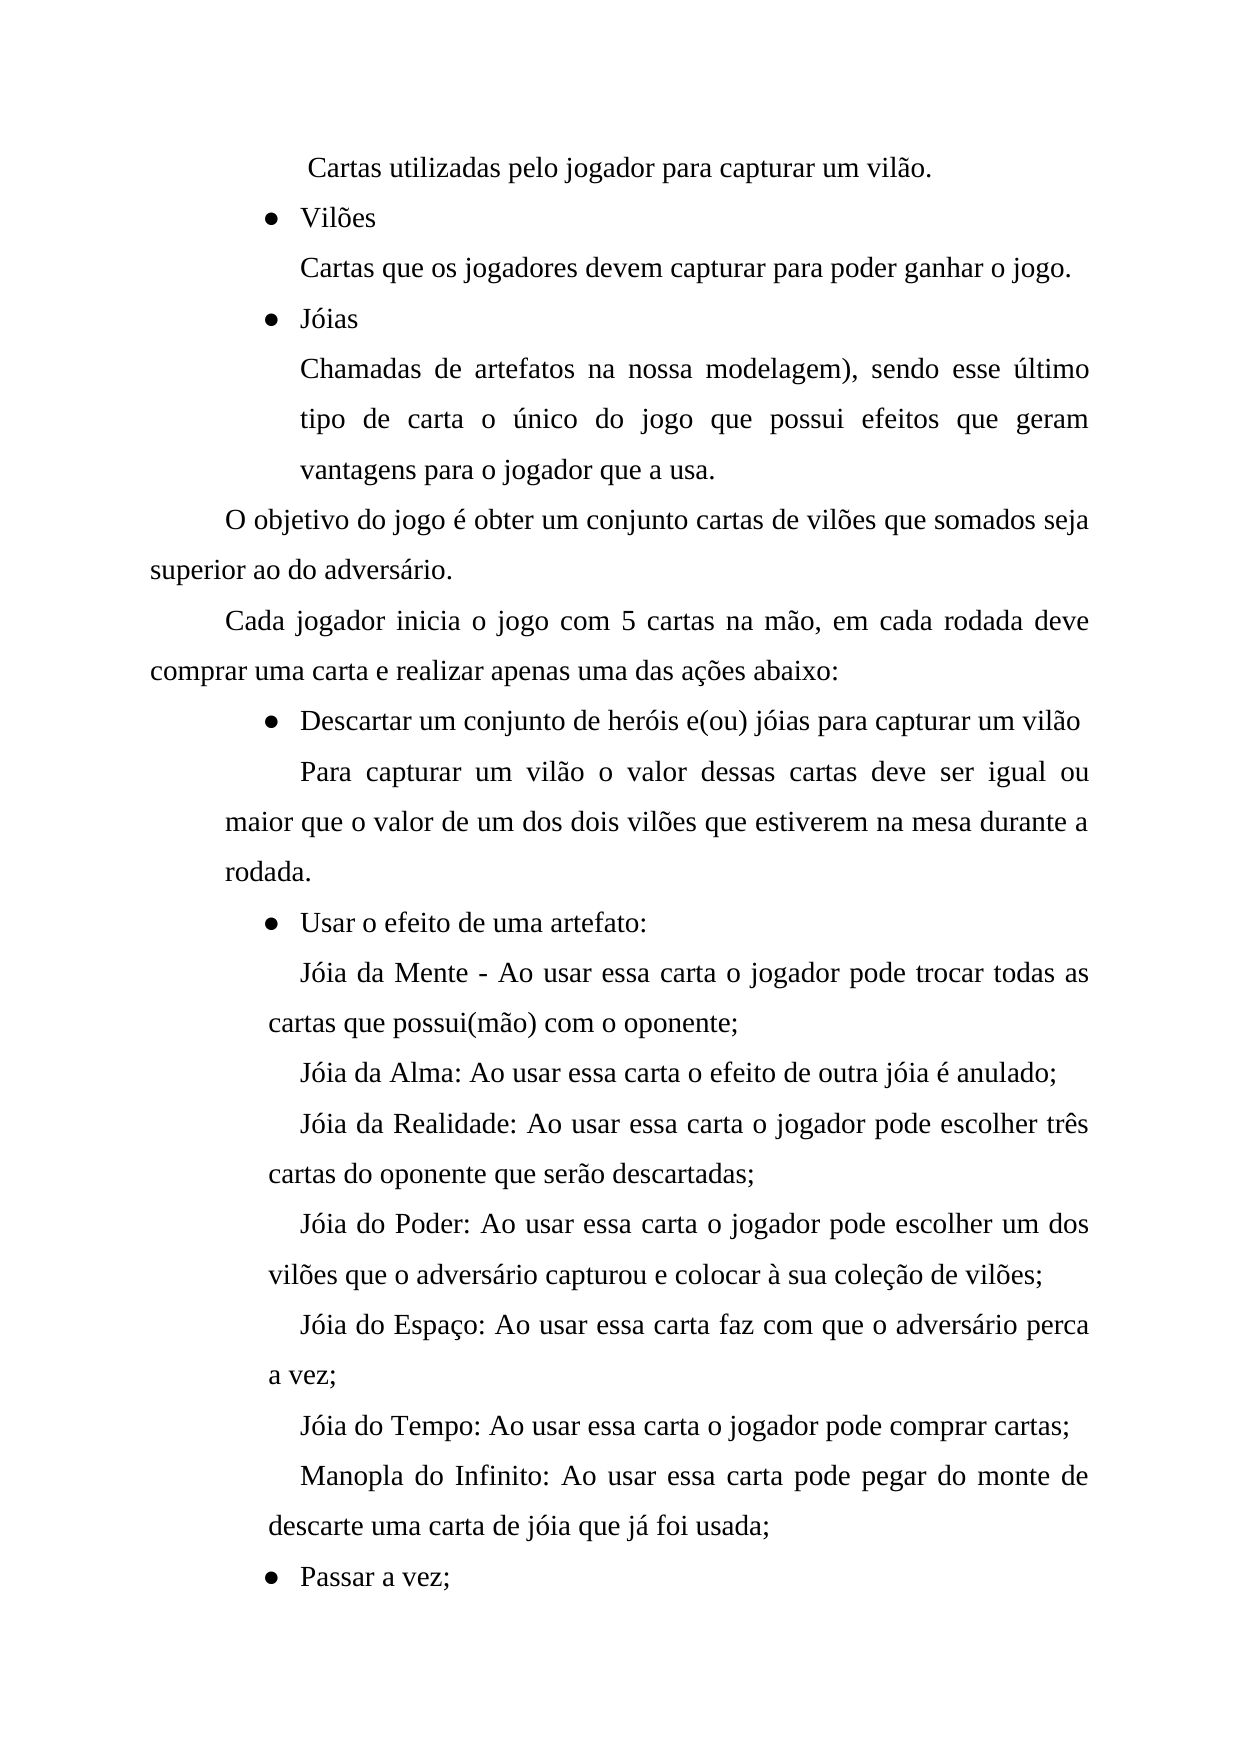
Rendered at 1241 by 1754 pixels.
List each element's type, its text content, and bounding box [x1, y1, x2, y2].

text O objetivo do jogo é obter um conjunto cartas de vilões que somados seja superior ao do adversário. [150, 502, 1090, 586]
text Jóia da Alma: Ao usar essa carta o efeito de outra jóia é anulado; [268, 1056, 1090, 1089]
text Cartas utilizadas pelo jogador para capturar um vilão. [300, 150, 1090, 183]
list Vilões [262, 200, 1090, 234]
list Passar a vez; [262, 1559, 1090, 1592]
text Jóia da Mente - Ao usar essa carta o jogador pode trocar todas as cartas que possui(mão) com o oponente; [268, 955, 1090, 1039]
text Jóia do Tempo: Ao usar essa carta o jogador pode comprar cartas; [268, 1408, 1090, 1441]
text Jóia do Poder: Ao usar essa carta o jogador pode escolher um dos vilões que o adversário capturou e colocar à sua coleção de vilões; [268, 1207, 1090, 1290]
text Chamadas de artefatos na nossa modelagem), sendo esse último tipo de carta o único do jogo que possui efeitos que geram vantagens para o jogador que a usa. [300, 351, 1090, 485]
text Jóia do Espaço: Ao usar essa carta faz com que o adversário perca a vez; [268, 1307, 1090, 1391]
text Manopla do Infinito: Ao usar essa carta pode pegar do monte de descarte uma carta de jóia que já foi usada; [268, 1458, 1090, 1542]
list Descartar um conjunto de heróis e(ou) jóias para capturar um vilão [262, 703, 1090, 737]
text Cada jogador inicia o jogo com 5 cartas na mão, em cada rodada deve comprar uma carta e realizar apenas uma das ações abaixo: [150, 603, 1090, 687]
list Usar o efeito de uma artefato: [262, 905, 1090, 938]
text Cartas que os jogadores devem capturar para poder ganhar o jogo. [300, 251, 1090, 284]
text Jóia da Realidade: Ao usar essa carta o jogador pode escolher três cartas do oponente que serão descartadas; [268, 1106, 1090, 1190]
text Para capturar um vilão o valor dessas cartas deve ser igual ou maior que o valor de um dos dois vilões que estiverem na mesa durante a rodada. [225, 754, 1090, 888]
list Jóias [262, 301, 1090, 334]
